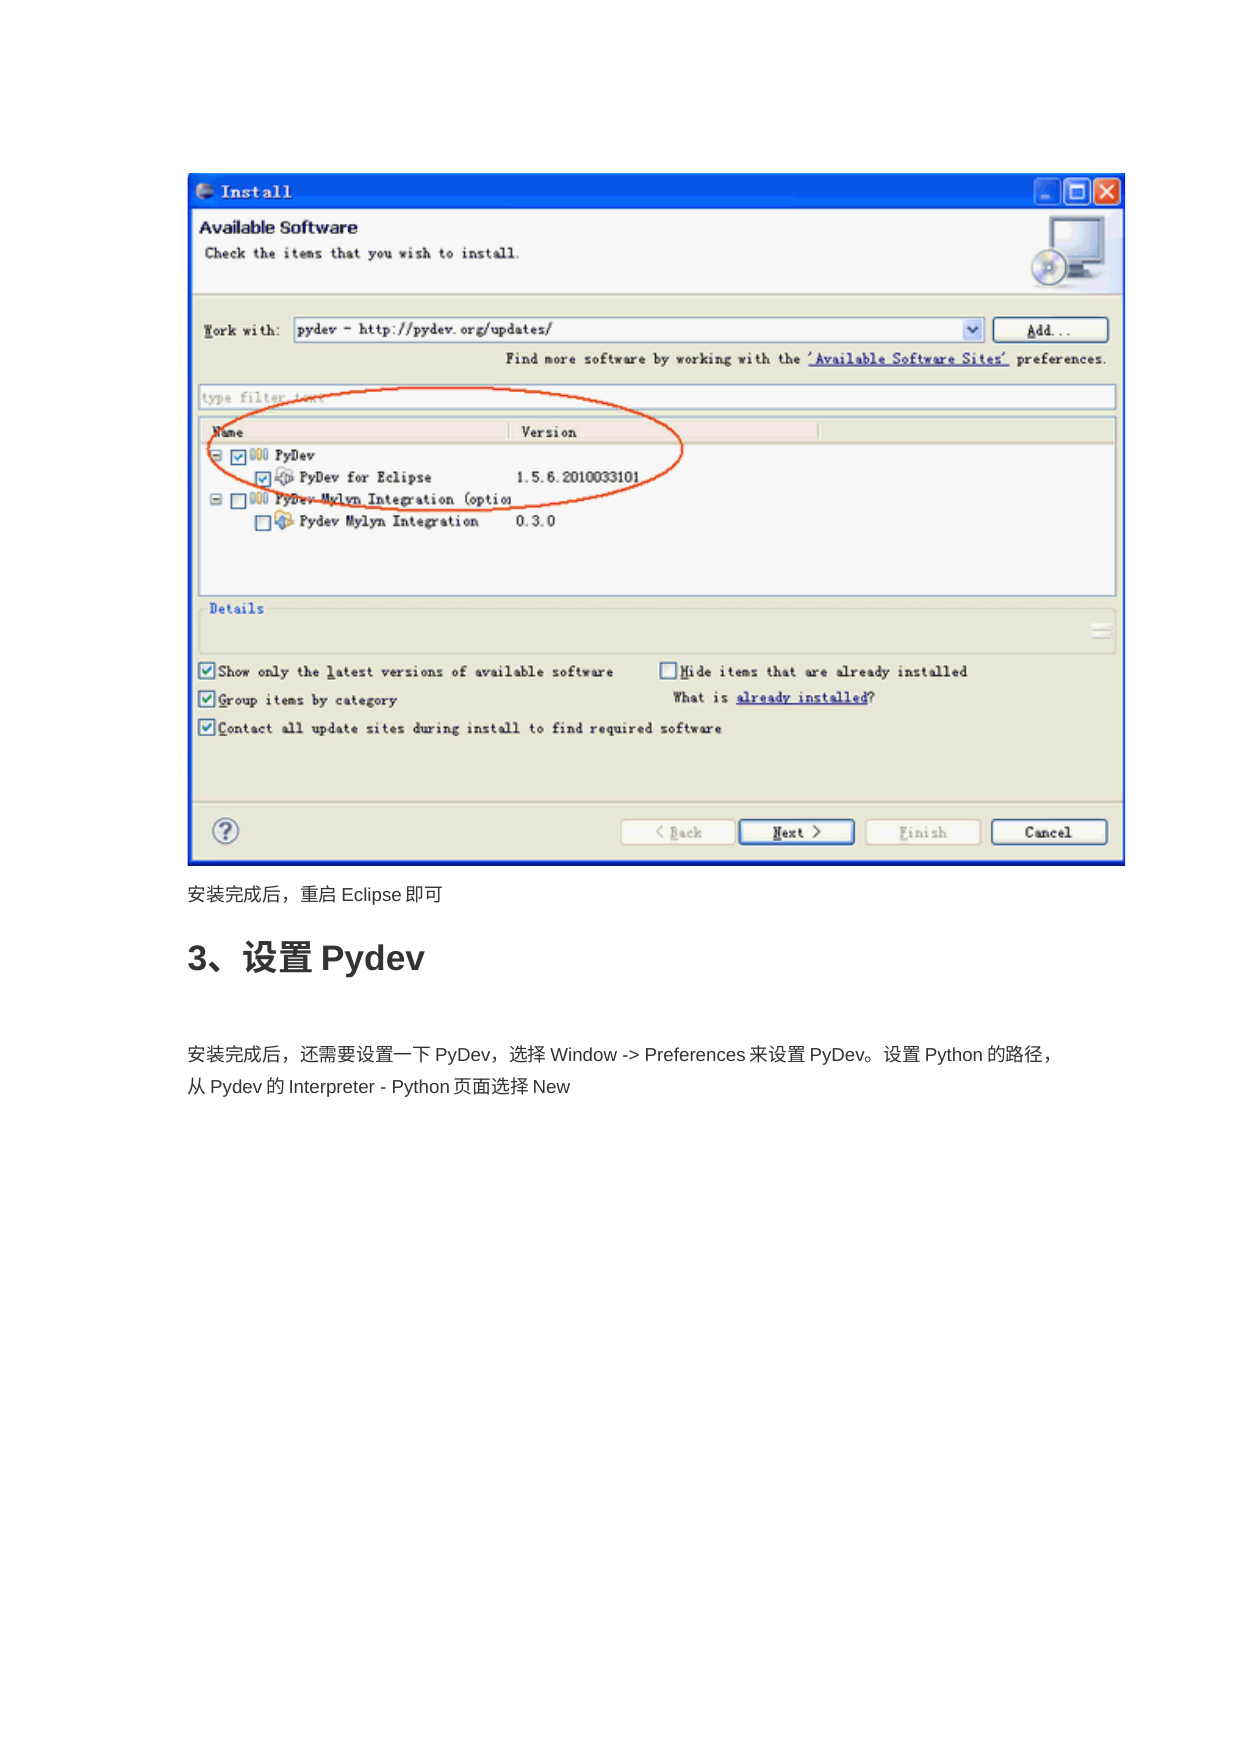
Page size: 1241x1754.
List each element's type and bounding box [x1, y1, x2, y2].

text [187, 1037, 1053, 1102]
picture [187, 173, 1126, 866]
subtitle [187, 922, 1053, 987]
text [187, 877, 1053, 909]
